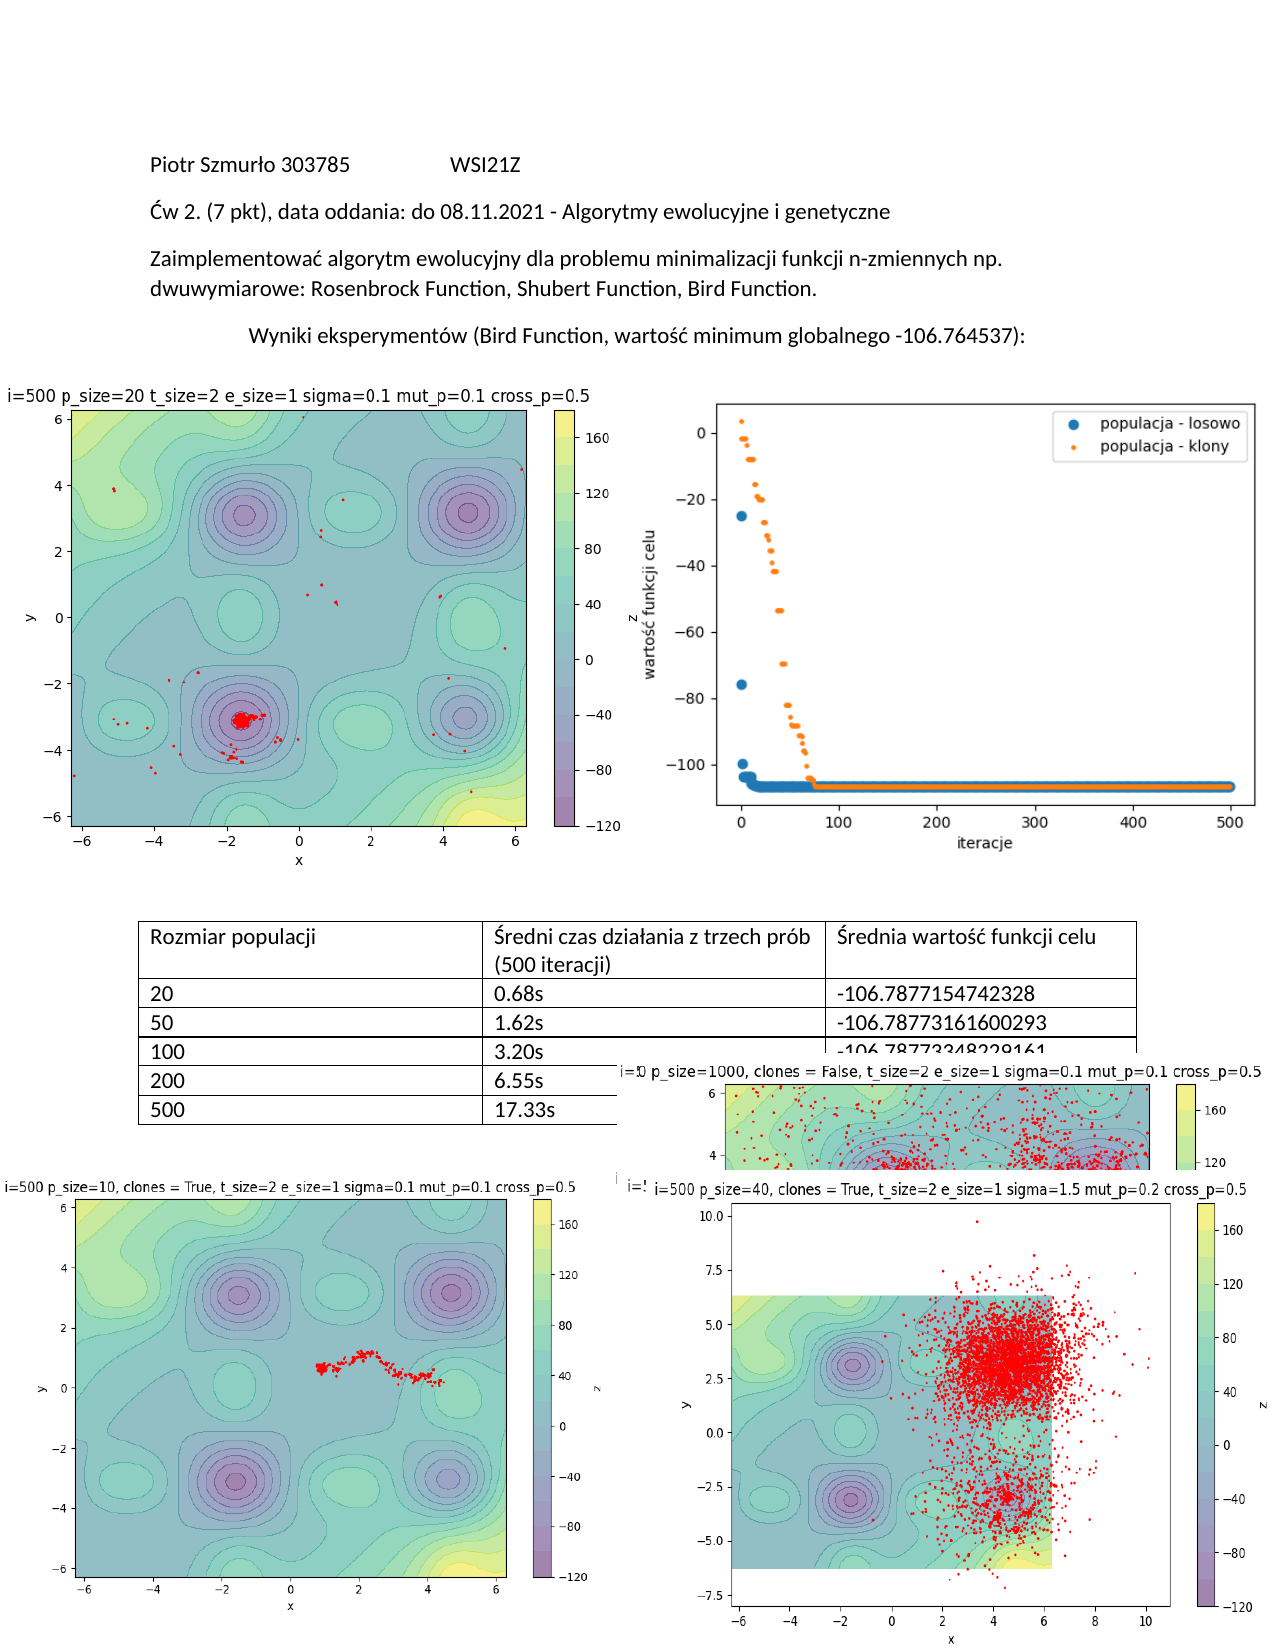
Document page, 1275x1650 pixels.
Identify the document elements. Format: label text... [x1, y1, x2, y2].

table_cell 3.20s [483, 1038, 825, 1065]
table_cell 1.62s [483, 1008, 825, 1036]
table_header Rozmiar populacji [139, 922, 482, 978]
table_cell 200 [139, 1066, 482, 1094]
table_cell -106.78773161600293 [826, 1008, 1136, 1036]
picture [0, 384, 1271, 866]
picture [614, 1053, 1273, 1649]
table_cell 100 [139, 1038, 482, 1065]
table_cell 20 [139, 979, 482, 1007]
table_cell 500 [139, 1096, 482, 1123]
table_cell -106.7877154742328 [826, 979, 1136, 1007]
table_header Średnia wartość funkcji celu [826, 922, 1136, 978]
table_cell 6.55s [483, 1066, 616, 1094]
text Wyniki eksperymentów (Bird Function, wartość minimum globalnego -106.764537): [150, 321, 1125, 349]
table_cell -106.78773348229161 [826, 1038, 1136, 1053]
table_cell 17.33s [483, 1096, 616, 1123]
table_cell 50 [139, 1008, 482, 1036]
picture [0, 1172, 600, 1610]
text Zaimplementować algorytm ewolucyjny dla problemu minimalizacji funkcji n-zmiennych np. dwuwymiarowe: Rosenbrock Function, Shubert Function, Bird Function. [150, 244, 1125, 302]
text Ćw 2. (7 pkt), data oddania: do 08.11.2021 - Algorytmy ewolucyjne i genetyczne [150, 197, 1125, 225]
table_header Średni czas działania z trzech prób (500 iteracji) [483, 922, 825, 978]
table_cell 0.68s [483, 979, 825, 1007]
text Piotr Szmurło 303785 WSI21Z [150, 150, 1125, 178]
